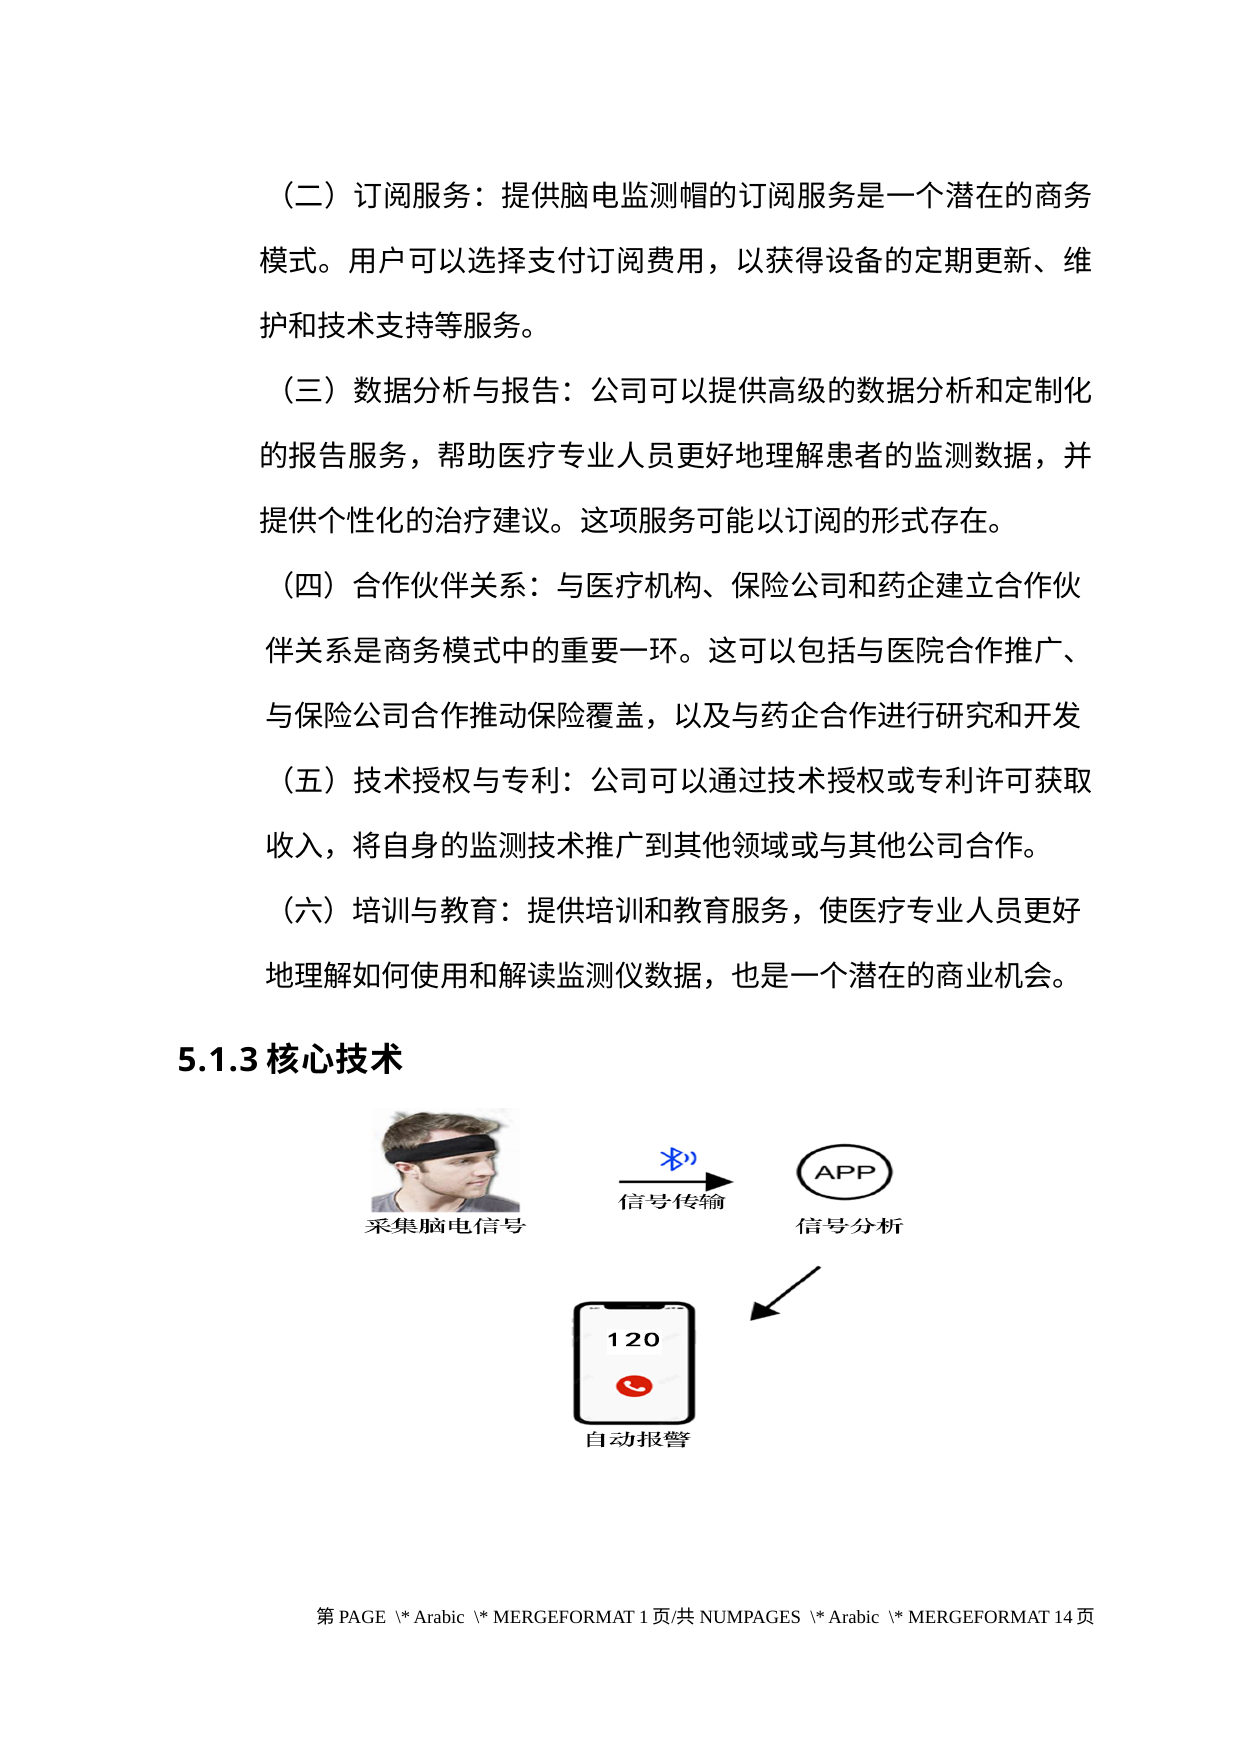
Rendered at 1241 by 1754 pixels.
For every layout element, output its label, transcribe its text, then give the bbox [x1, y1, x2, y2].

subtitle 5.1.3核心技术 [177, 1033, 1095, 1081]
list 地理解如何使用和解读监测仪数据，也是一个潜在的商业机会。 [265, 941, 1095, 1006]
text （六）培训与教育：提供培训和教育服务，使医疗专业人员更好 [221, 876, 1095, 941]
text （三）数据分析与报告：公司可以提供高级的数据分析和定制化的报告服务，帮助医疗专业人员更好地理解患者的监测数据，并提供个性化的治疗建议。这项服务可能以订阅的形式存在。 [259, 356, 1095, 551]
text （二）订阅服务：提供脑电监测帽的订阅服务是一个潜在的商务模式。用户可以选择支付订阅费用，以获得设备的定期更新、维护和技术支持等服务。 [259, 161, 1095, 356]
text （四）合作伙伴关系：与医疗机构、保险公司和药企建立合作伙 [265, 551, 1095, 616]
picture [289, 1108, 956, 1458]
list （五）技术授权与专利：公司可以通过技术授权或专利许可获取收入，将自身的监测技术推广到其他领域或与其他公司合作。 [265, 746, 1095, 876]
list 伴关系是商务模式中的重要一环。这可以包括与医院合作推广、与保险公司合作推动保险覆盖，以及与药企合作进行研究和开发 [265, 616, 1095, 746]
